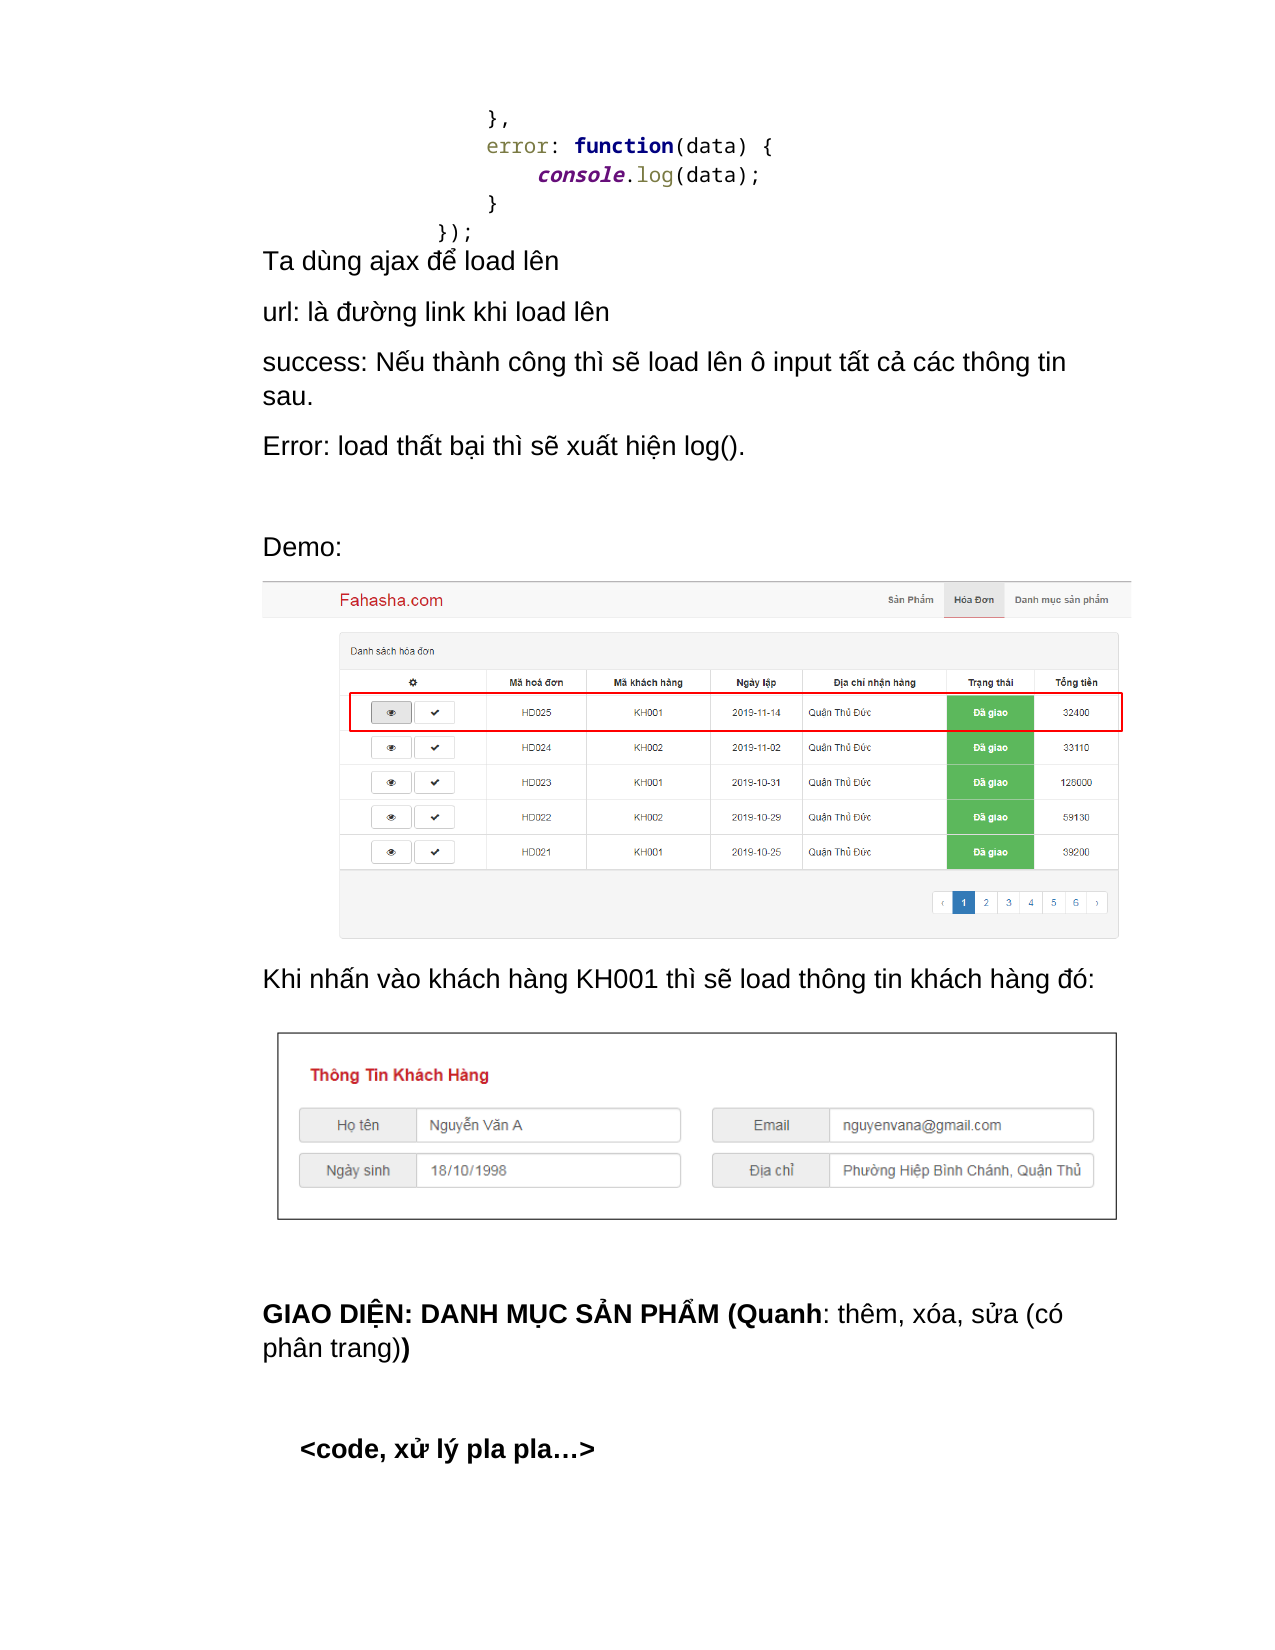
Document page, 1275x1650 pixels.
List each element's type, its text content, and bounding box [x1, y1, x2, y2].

picture [262, 1013, 1124, 1229]
text GIAO DIỆN: DANH MỤC SẢN PHẨM (Quanh: thêm, xóa, sửa (có phân trang)) [262, 1298, 1125, 1363]
text <code, xử lý pla pla…> [300, 1433, 1125, 1464]
text Error: load thất bại thì sẽ xuất hiện log(). [262, 430, 1125, 462]
text Ta dùng ajax để load lên [262, 245, 1125, 277]
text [436, 103, 1125, 245]
picture [262, 581, 1132, 944]
text Demo: [262, 531, 1125, 562]
text success: Nếu thành công thì sẽ load lên ô input tất cả các thông tin sau. [262, 346, 1125, 411]
text url: là đường link khi load lên [262, 296, 1125, 327]
text Khi nhấn vào khách hàng KH001 thì sẽ load thông tin khách hàng đó: [262, 963, 1125, 994]
